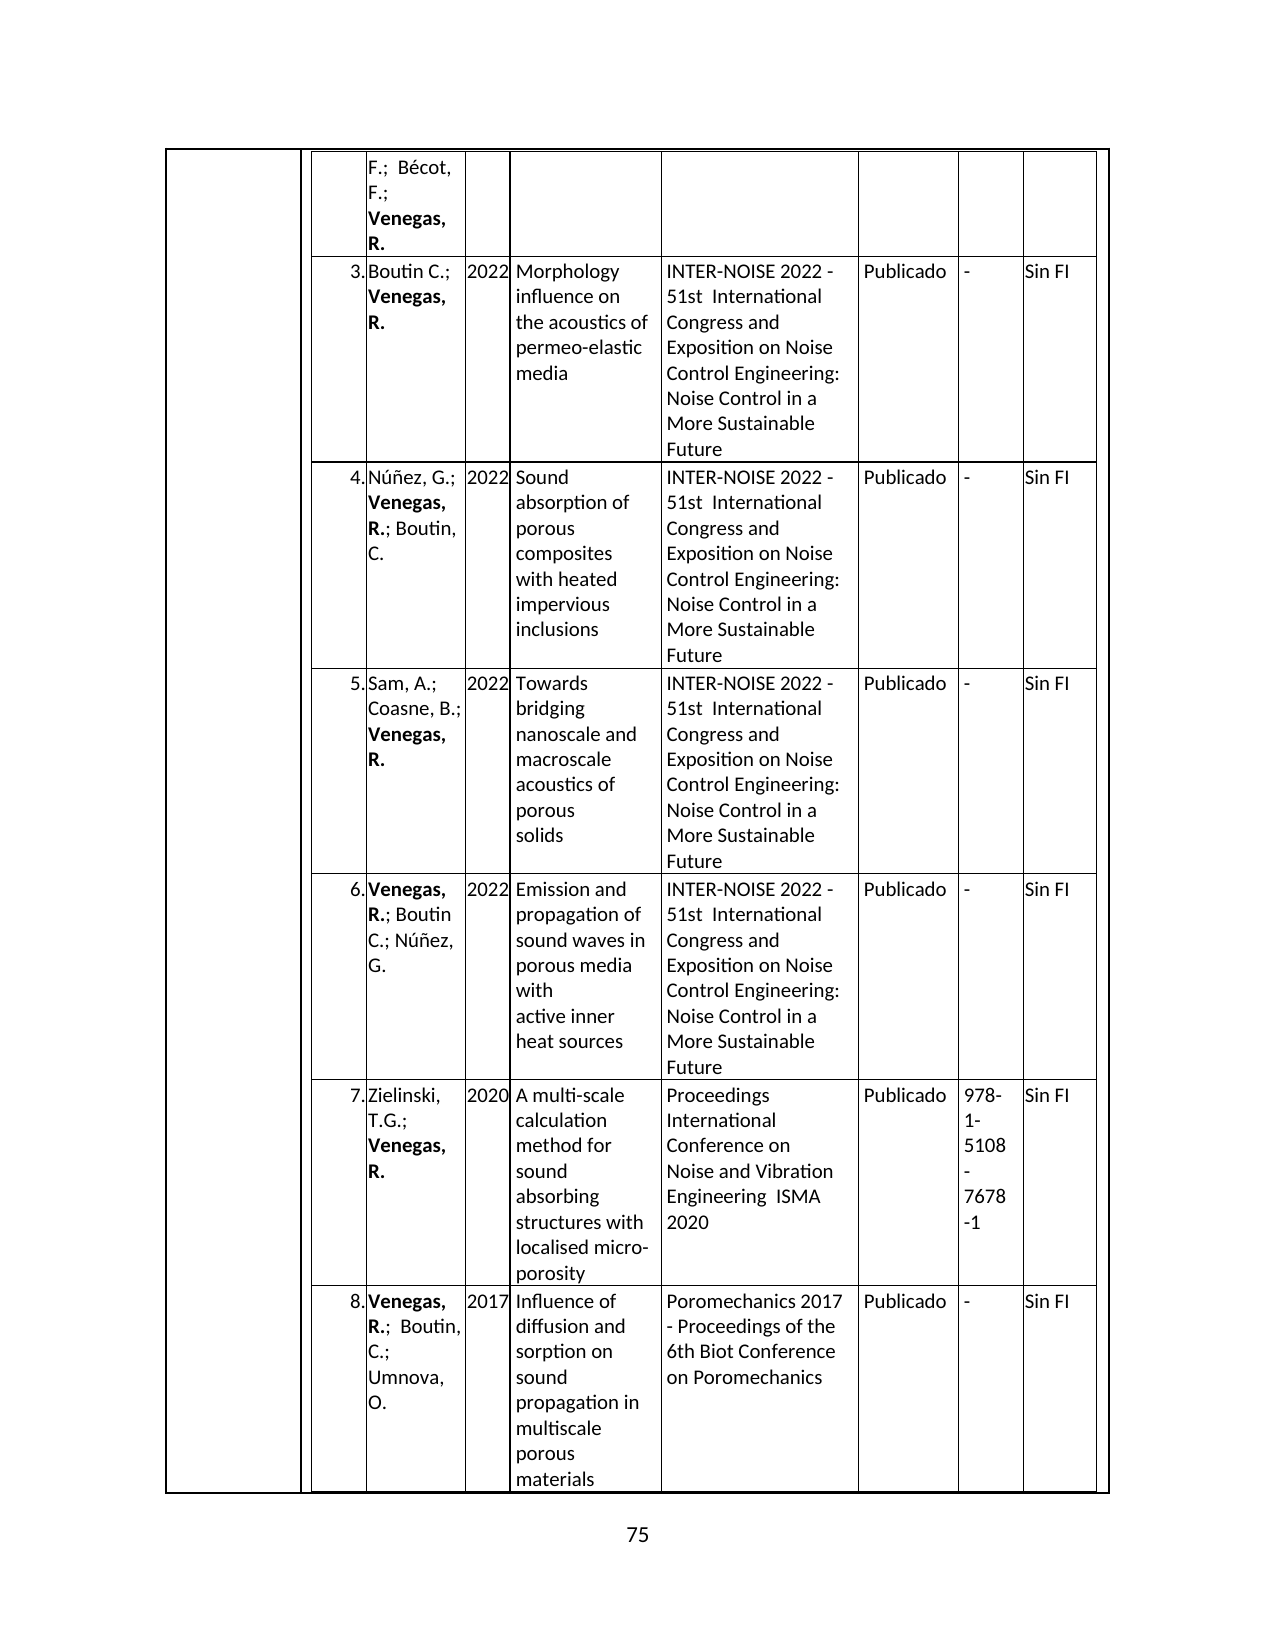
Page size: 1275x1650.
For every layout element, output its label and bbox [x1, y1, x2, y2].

table_cell [302, 150, 1108, 1492]
